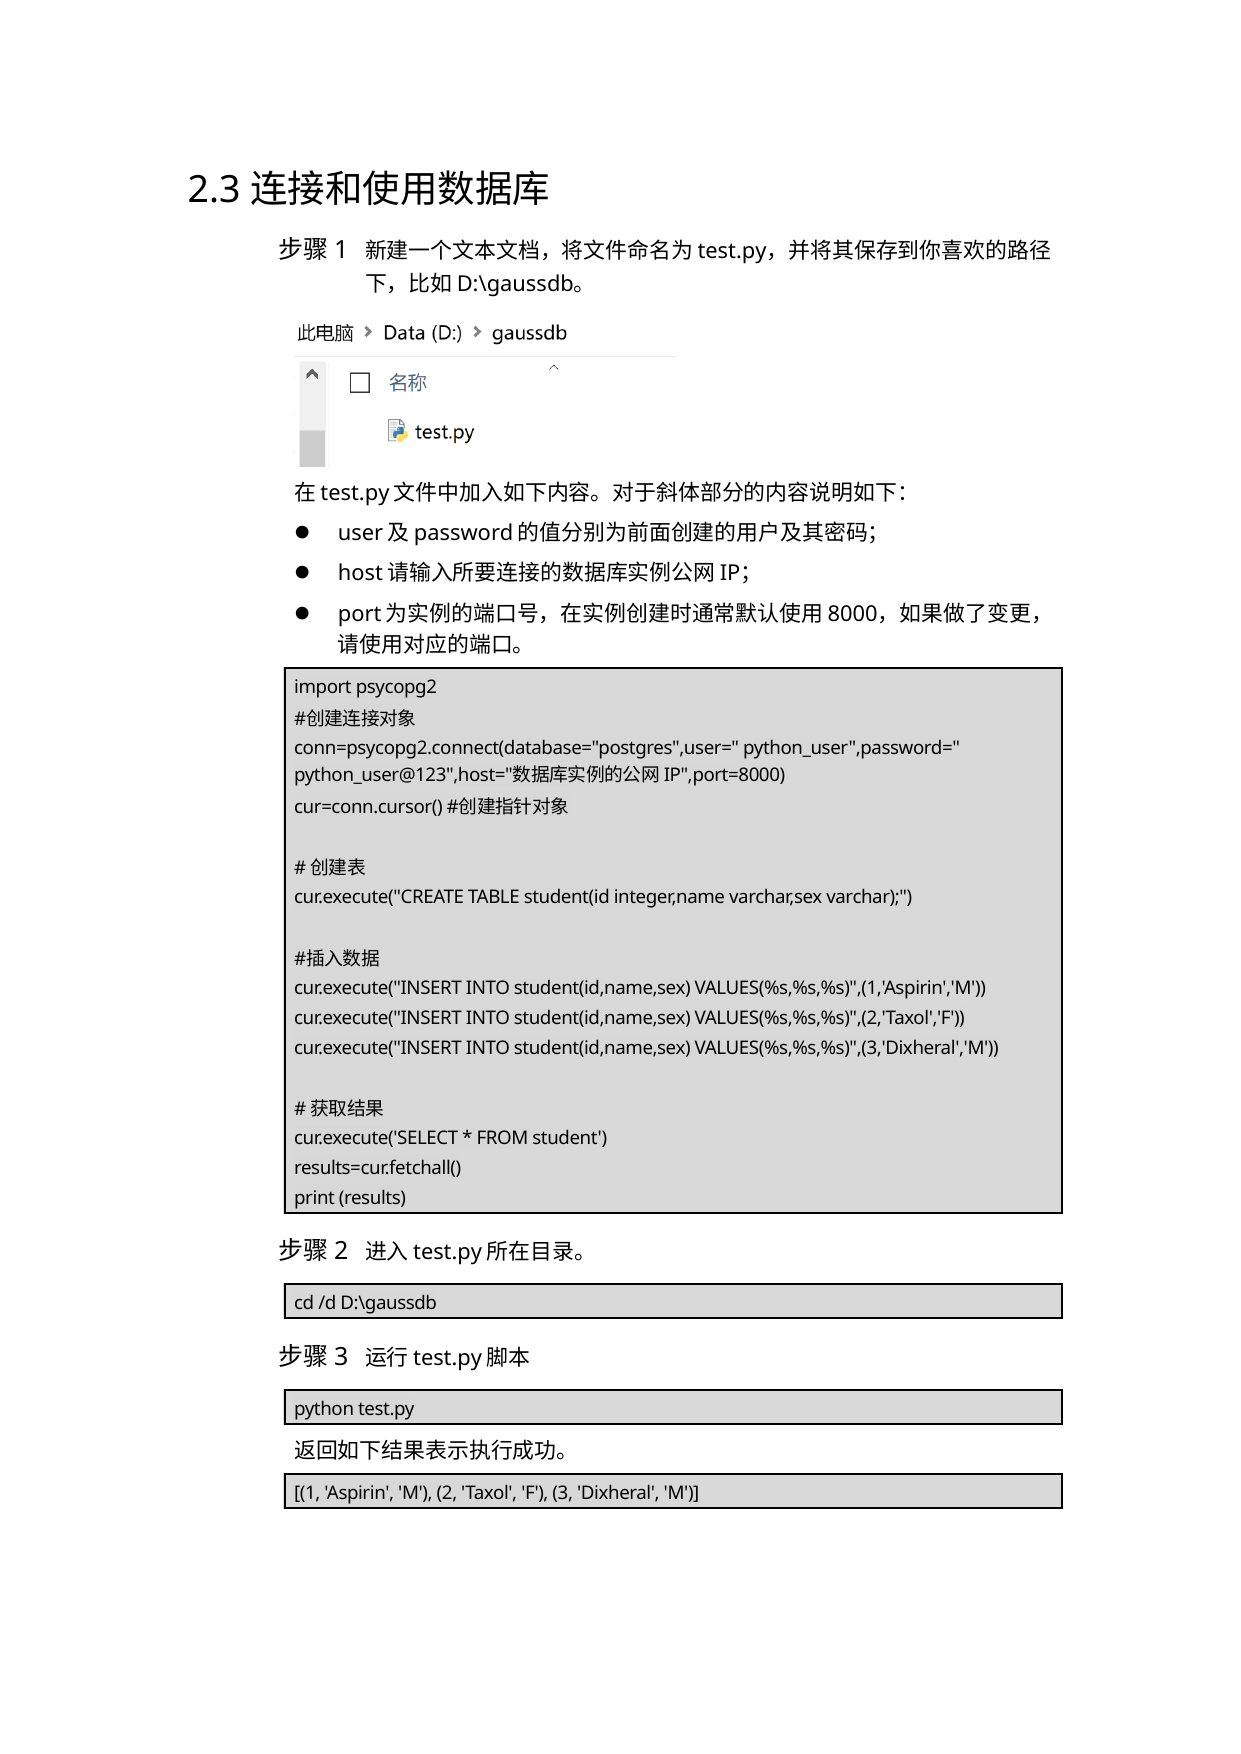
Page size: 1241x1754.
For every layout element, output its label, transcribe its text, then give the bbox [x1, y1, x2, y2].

text # 创建表 [286, 846, 1061, 878]
text results=cur.fetchall() [286, 1148, 1061, 1178]
text 新建一个文本文档，将文件命名为test.py，并将其保存到你喜欢的路径下，比如D:\gaussdb。 [348, 230, 1053, 298]
text 运行test.py脚本 [348, 1336, 1053, 1372]
picture [293, 314, 676, 467]
text print (results) [286, 1178, 1061, 1212]
text cur.execute('SELECT * FROM student') [286, 1118, 1061, 1148]
text 返回如下结果表示执行成功。 [294, 1433, 1053, 1465]
list port为实例的端口号，在实例创建时通常默认使用8000，如果做了变更，请使用对应的端口。 [294, 596, 1053, 659]
text cur=conn.cursor() #创建指针对象 [286, 785, 1061, 817]
text cur.execute("INSERT INTO student(id,name,sex) VALUES(%s,%s,%s)",(3,'Dixheral','M')) [286, 1028, 1061, 1057]
text [(1, 'Aspirin', 'M'), (2, 'Taxol', 'F'), (3, 'Dixheral', 'M')] [286, 1475, 1061, 1507]
text cur.execute("INSERT INTO student(id,name,sex) VALUES(%s,%s,%s)",(1,'Aspirin','M')) [286, 968, 1061, 998]
text #创建连接对象 [286, 697, 1061, 728]
text conn=psycopg2.connect(database="postgres",user=" python_user",password=" python_user@123",host="数据库实例的公网IP",port=8000) [286, 728, 1061, 785]
text import psycopg2 [286, 669, 1061, 697]
list host请输入所要连接的数据库实例公网IP； [294, 555, 1053, 587]
text cd /d D:\gaussdb [286, 1285, 1061, 1317]
list user及password的值分别为前面创建的用户及其密码； [294, 515, 1053, 547]
text # 获取结果 [286, 1087, 1061, 1118]
text 进入test.py所在目录。 [348, 1230, 1053, 1267]
text python test.py [286, 1391, 1061, 1423]
text 在test.py文件中加入如下内容。对于斜体部分的内容说明如下： [294, 475, 1053, 507]
text #插入数据 [286, 937, 1061, 968]
text cur.execute("INSERT INTO student(id,name,sex) VALUES(%s,%s,%s)",(2,'Taxol','F')) [286, 998, 1061, 1028]
subtitle 连接和使用数据库 [187, 162, 1053, 213]
text cur.execute("CREATE TABLE student(id integer,name varchar,sex varchar);") [286, 878, 1061, 907]
